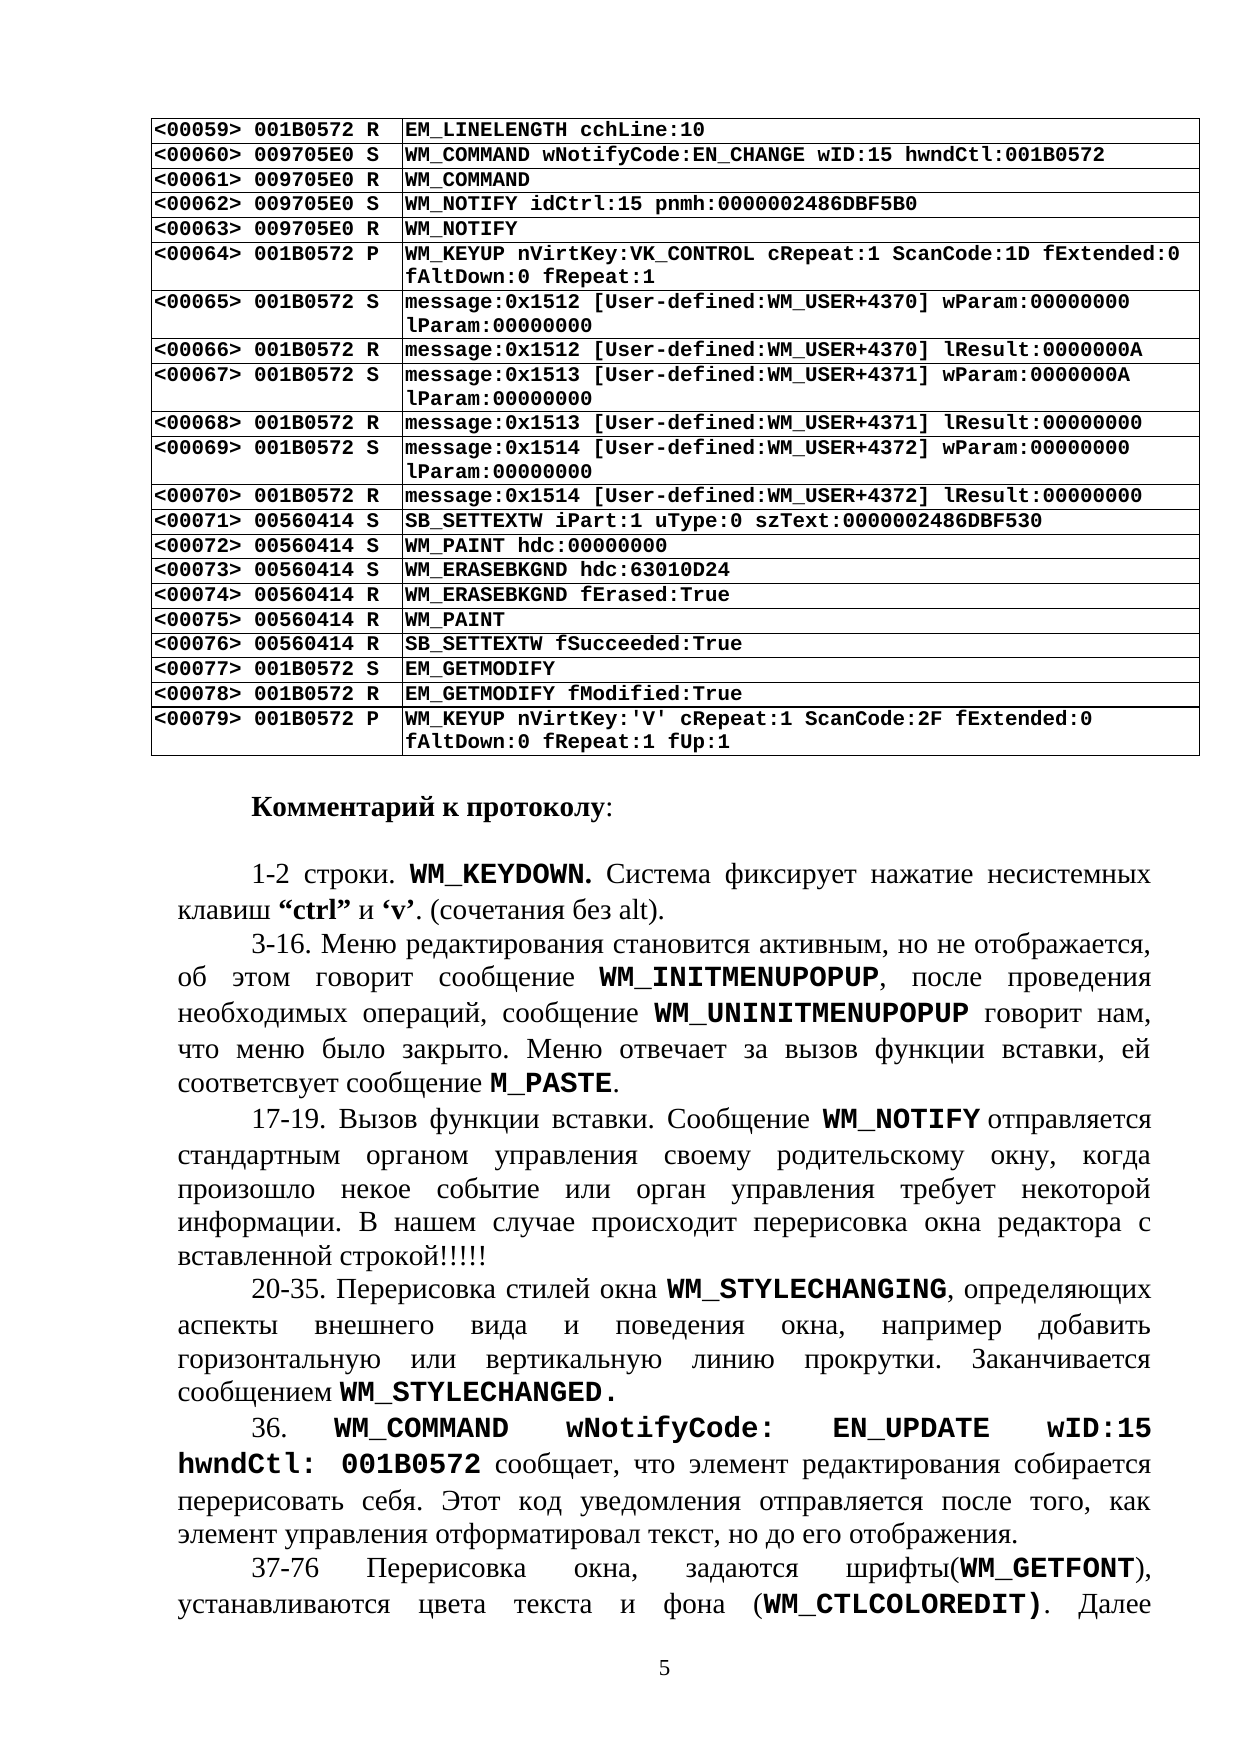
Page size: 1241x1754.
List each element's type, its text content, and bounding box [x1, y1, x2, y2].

table_cell WM_COMMAND [403, 169, 1199, 192]
table_cell WM_ERASEBKGND hdc:63010D24 [403, 559, 1199, 583]
table_cell message:0x1514 [User-defined:WM_USER+4372] wParam:00000000 lParam:00000000 [403, 437, 1199, 484]
table_cell <00062> 009705E0 S [152, 193, 402, 217]
table_cell WM_NOTIFY [403, 218, 1199, 242]
text Комментарий к протоколу: [177, 789, 1152, 823]
text 17-19. Вызов функции вставки. Сообщение WM_NOTIFY отправляется стандартным органом управления своему родительскому окну, когда произошло некое событие или орган управления требует некоторой информации. В нашем случае происходит перерисовка окна редактора с вставленной строкой!!!!! [177, 1101, 1152, 1271]
table_cell <00078> 001B0572 R [152, 683, 402, 706]
table_cell WM_KEYUP nVirtKey:'V' cRepeat:1 ScanCode:2F fExtended:0 fAltDown:0 fRepeat:1 fUp:1 [403, 708, 1199, 755]
table_cell <00073> 00560414 S [152, 559, 402, 583]
table_cell <00063> 009705E0 R [152, 218, 402, 242]
table_cell <00077> 001B0572 S [152, 658, 402, 682]
table_cell <00067> 001B0572 S [152, 364, 402, 411]
table_cell WM_COMMAND wNotifyCode:EN_CHANGE wID:15 hwndCtl:001B0572 [403, 144, 1199, 167]
table_cell <00060> 009705E0 S [152, 144, 402, 167]
table_cell message:0x1512 [User-defined:WM_USER+4370] lResult:0000000A [403, 339, 1199, 363]
table_cell message:0x1514 [User-defined:WM_USER+4372] lResult:00000000 [403, 485, 1199, 509]
text 1-2 строки. WM_KEYDOWN. Система фиксирует нажатие несистемных клавиш “ctrl” и ‘v’. (сочетания без alt). [177, 856, 1152, 926]
table_cell SB_SETTEXTW iPart:1 uType:0 szText:0000002486DBF530 [403, 510, 1199, 534]
table_cell <00072> 00560414 S [152, 535, 402, 558]
table_cell EM_GETMODIFY fModified:True [403, 683, 1199, 706]
text 3-16. Меню редактирования становится активным, но не отображается, об этом говорит сообщение WM_INITMENUPOPUP, после проведения необходимых операций, сообщение WM_UNINITMENUPOPUP говорит нам, что меню было закрыто. Меню отвечает за вызов функции вставки, ей соответсвует сообщение M_PASTE. [177, 926, 1152, 1101]
table_cell <00069> 001B0572 S [152, 437, 402, 484]
table_cell <00065> 001B0572 S [152, 291, 402, 338]
table_cell <00070> 001B0572 R [152, 485, 402, 509]
table_cell <00079> 001B0572 P [152, 708, 402, 755]
table_cell SB_SETTEXTW fSucceeded:True [403, 634, 1199, 657]
text 20-35. Перерисовка стилей окна WM_STYLECHANGING, определяющих аспекты внешнего вида и поведения окна, например добавить горизонтальную или вертикальную линию прокрутки. Заканчивается сообщением WM_STYLECHANGED. [177, 1271, 1152, 1411]
table_cell message:0x1513 [User-defined:WM_USER+4371] wParam:0000000A lParam:00000000 [403, 364, 1199, 411]
table_cell <00064> 001B0572 P [152, 243, 402, 290]
table_cell WM_PAINT hdc:00000000 [403, 535, 1199, 558]
table_cell WM_PAINT [403, 609, 1199, 632]
table_cell WM_ERASEBKGND fErased:True [403, 584, 1199, 608]
table_cell <00075> 00560414 R [152, 609, 402, 632]
table_cell EM_LINELENGTH cchLine:10 [403, 119, 1199, 143]
table_cell <00068> 001B0572 R [152, 412, 402, 436]
table_cell message:0x1512 [User-defined:WM_USER+4370] wParam:00000000 lParam:00000000 [403, 291, 1199, 338]
table_cell <00066> 001B0572 R [152, 339, 402, 363]
table_cell WM_NOTIFY idCtrl:15 pnmh:0000002486DBF5B0 [403, 193, 1199, 217]
table_cell message:0x1513 [User-defined:WM_USER+4371] lResult:00000000 [403, 412, 1199, 436]
table_cell <00071> 00560414 S [152, 510, 402, 534]
table_cell <00059> 001B0572 R [152, 119, 402, 143]
table_cell <00076> 00560414 R [152, 634, 402, 657]
text 36. WM_COMMAND wNotifyCode: EN_UPDATE wID:15 hwndCtl: 001B0572 сообщает, что элемент редактирования собирается перерисовать себя. Этот код уведомления отправляется после того, как элемент управления отформатировал текст, но до его отображения. [177, 1411, 1152, 1550]
table_cell WM_KEYUP nVirtKey:VK_CONTROL cRepeat:1 ScanCode:1D fExtended:0 fAltDown:0 fRepeat:1 [403, 243, 1199, 290]
table_cell <00074> 00560414 R [152, 584, 402, 608]
table_cell <00061> 009705E0 R [152, 169, 402, 192]
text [177, 1550, 1152, 1622]
table_cell EM_GETMODIFY [403, 658, 1199, 682]
